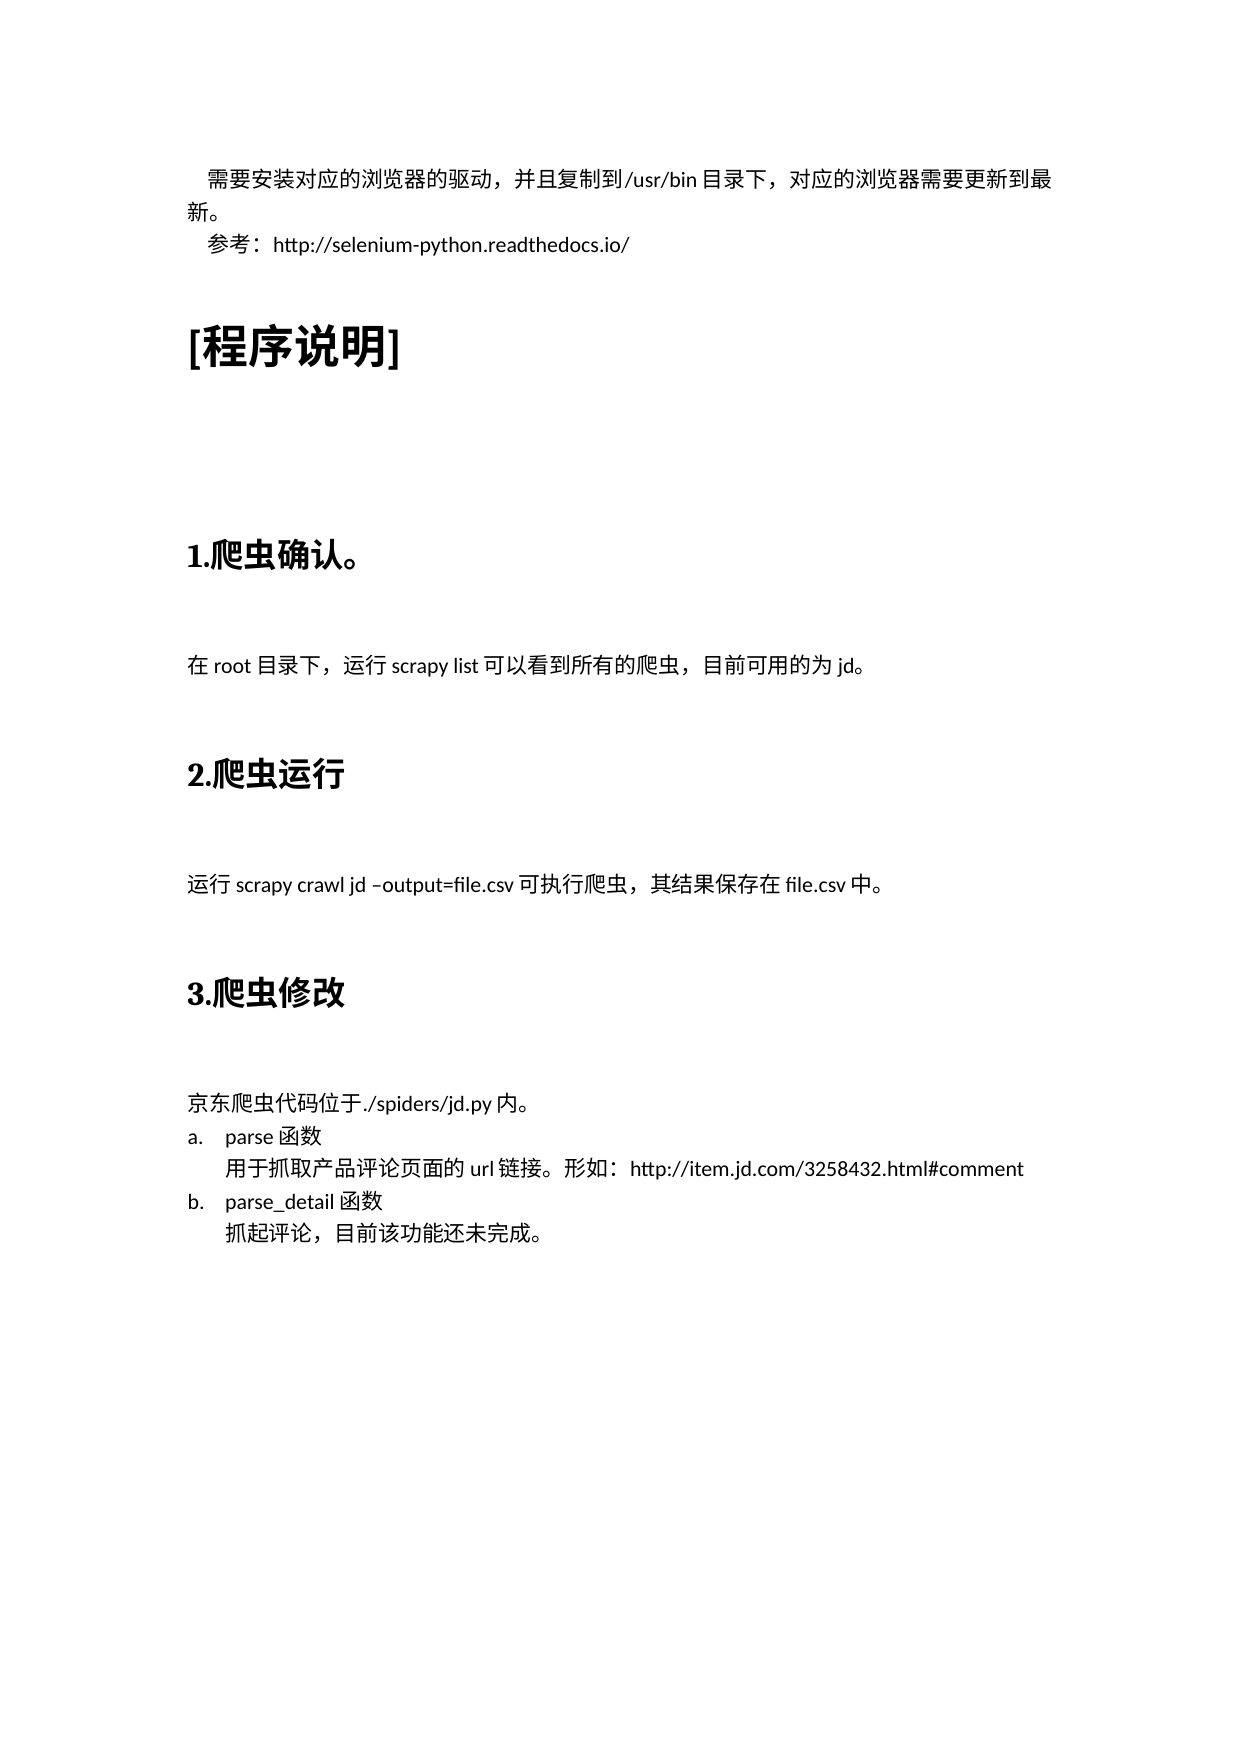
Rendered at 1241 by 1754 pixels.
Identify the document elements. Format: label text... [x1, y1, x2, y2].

subtitle [程序说明] [187, 295, 1053, 392]
text 用于抓取产品评论页面的url链接。形如：http://item.jd.com/3258432.html#comment [225, 1151, 1053, 1183]
text 抓起评论，目前该功能还未完成。 [225, 1216, 1053, 1248]
subtitle 2.爬虫运行 [187, 739, 1053, 804]
text 在root目录下，运行scrapy list可以看到所有的爬虫，目前可用的为jd。 [187, 647, 1053, 680]
subtitle 1.爬虫确认。 [187, 520, 1053, 585]
text 需要安装对应的浏览器的驱动，并且复制到/usr/bin目录下，对应的浏览器需要更新到最新。 [187, 162, 1053, 227]
subtitle 3.爬虫修改 [187, 959, 1053, 1024]
text 运行scrapy crawl jd –output=file.csv可执行爬虫，其结果保存在file.csv中。 [187, 867, 1053, 899]
list parse函数 [187, 1118, 1053, 1151]
list parse_detail函数 [187, 1183, 1053, 1216]
text 参考：http://selenium-python.readthedocs.io/ [187, 227, 1053, 259]
text 京东爬虫代码位于./spiders/jd.py内。 [187, 1086, 1053, 1118]
